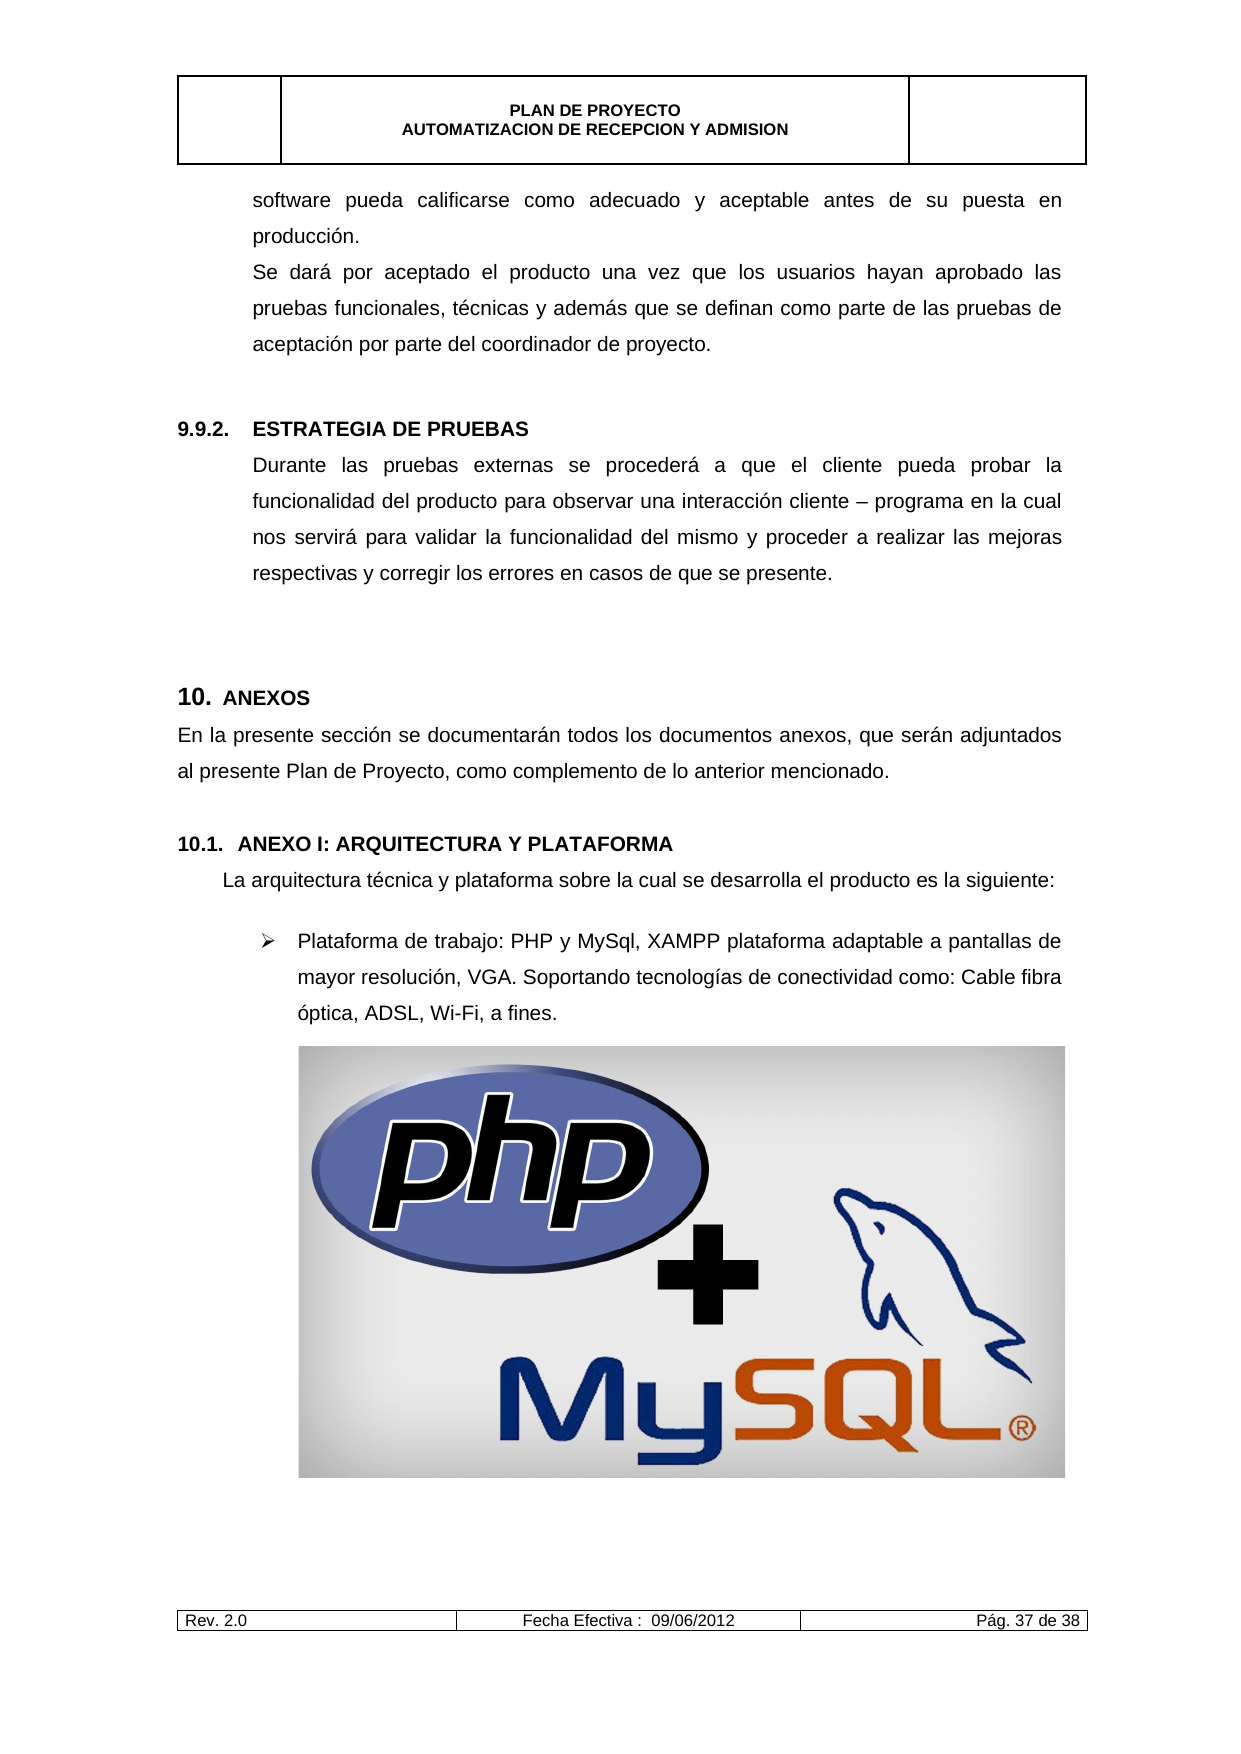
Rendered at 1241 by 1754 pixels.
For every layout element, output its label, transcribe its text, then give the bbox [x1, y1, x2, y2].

text Se dará por aceptado el producto una vez que los usuarios hayan aprobado las pruebas funcionales, técnicas y además que se definan como parte de las pruebas de aceptación por parte del coordinador de proyecto. [252, 260, 1063, 356]
subtitle ANEXOS [177, 682, 1063, 711]
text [252, 188, 1063, 248]
text La arquitectura técnica y plataforma sobre la cual se desarrolla el producto es la siguiente: [222, 868, 1063, 892]
list Plataforma de trabajo: PHP y MySql, XAMPP plataforma adaptable a pantallas de mayor resolución, VGA. Soportando tecnologías de conectividad como: Cable fibra óptica, ADSL, Wi-Fi, a fines. [260, 928, 1063, 1024]
subtitle ESTRATEGIA DE PRUEBAS [177, 416, 1063, 440]
subtitle ANEXO I: ARQUITECTURA Y PLATAFORMA [177, 832, 1063, 856]
text En la presente sección se documentarán todos los documentos anexos, que serán adjuntados al presente Plan de Proyecto, como complemento de lo anterior mencionado. [177, 723, 1063, 783]
picture [298, 1046, 1065, 1478]
text Durante las pruebas externas se procederá a que el cliente pueda probar la funcionalidad del producto para observar una interacción cliente – programa en la cual nos servirá para validar la funcionalidad del mismo y proceder a realizar las mejoras respectivas y corregir los errores en casos de que se presente. [252, 453, 1063, 585]
